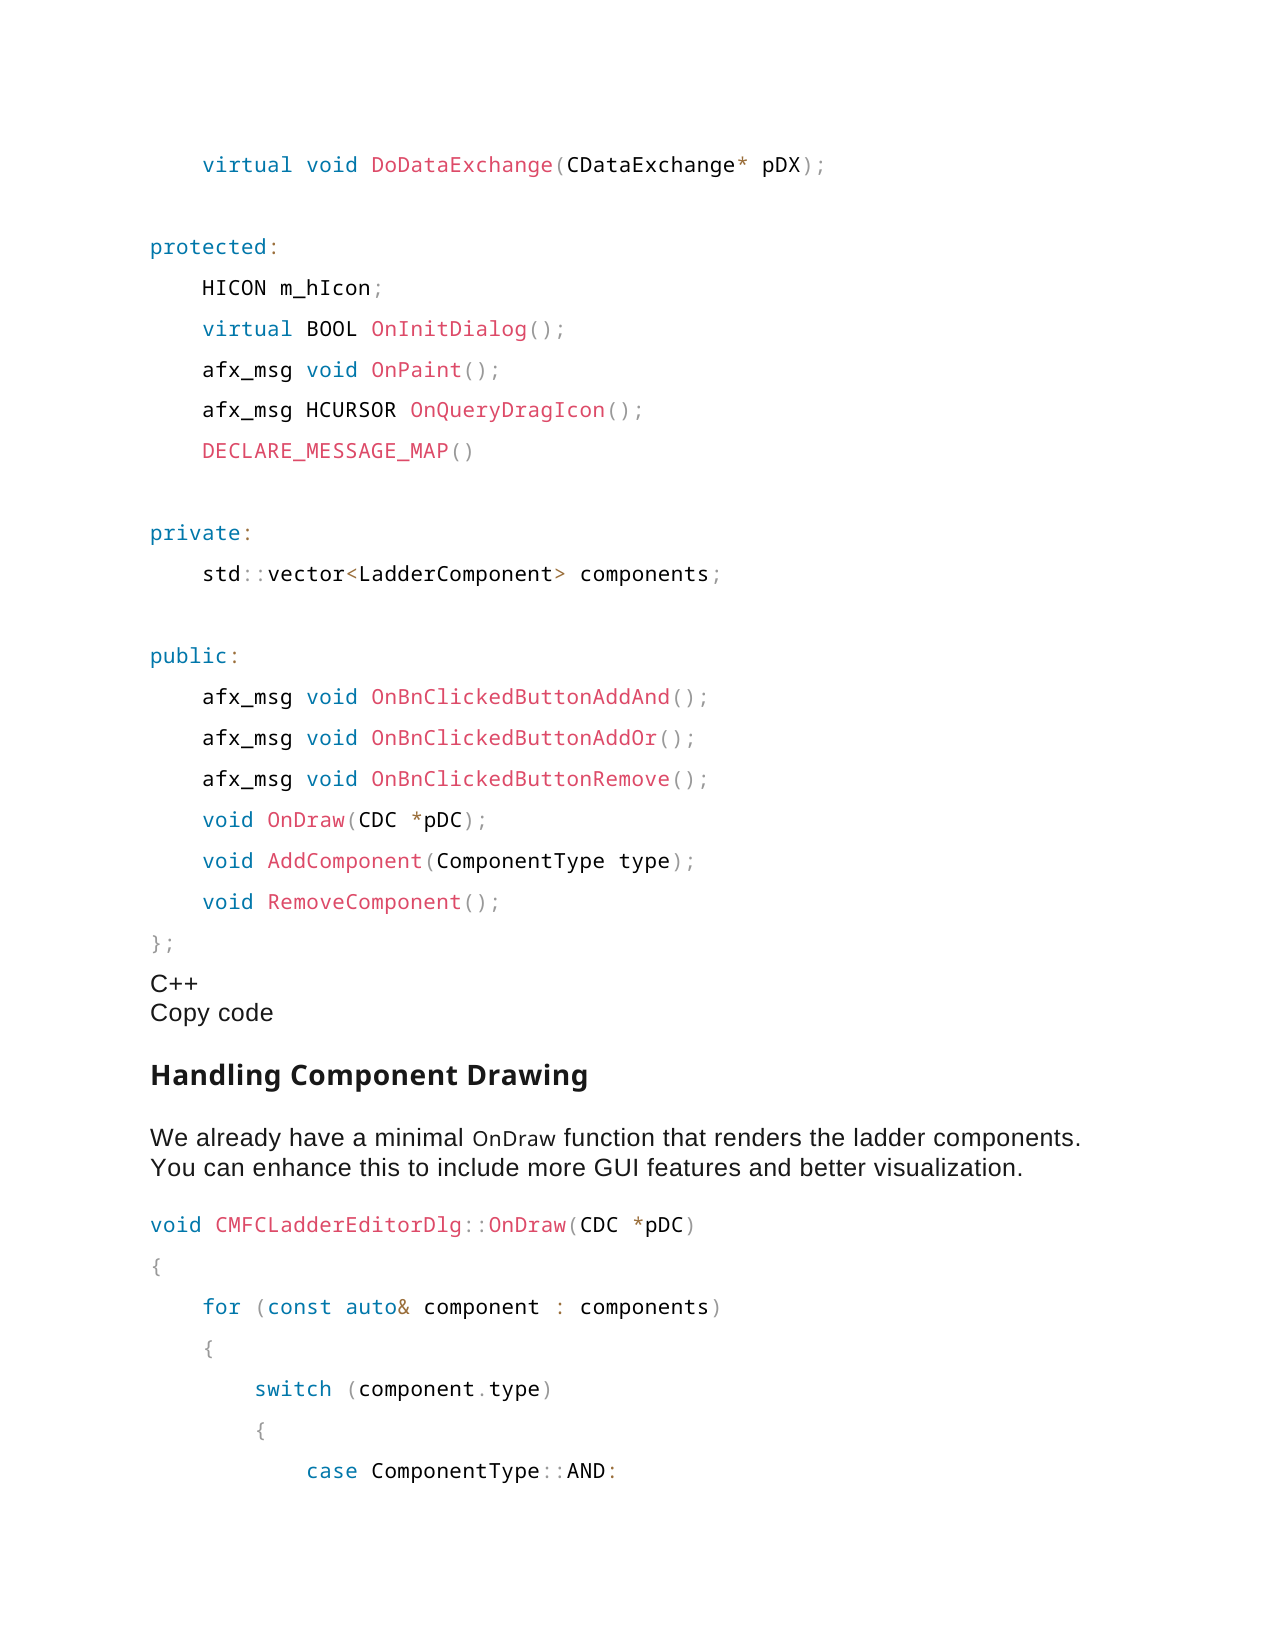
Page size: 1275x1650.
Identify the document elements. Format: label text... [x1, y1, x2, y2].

text private: [150, 518, 1125, 547]
text afx_msg HCURSOR OnQueryDragIcon(); [150, 396, 1125, 424]
text { [150, 1333, 1125, 1362]
text afx_msg void OnBnClickedButtonRemove(); [150, 764, 1125, 792]
text void OnDraw(CDC *pDC); [150, 805, 1125, 833]
text HICON m_hIcon; [150, 273, 1125, 301]
text DECLARE_MESSAGE_MAP() [150, 437, 1125, 465]
text Copy code [150, 997, 1125, 1026]
text afx_msg void OnBnClickedButtonAddOr(); [150, 723, 1125, 752]
text void CMFCLadderEditorDlg::OnDraw(CDC *pDC) [150, 1210, 1125, 1239]
text virtual void DoDataExchange(CDataExchange* pDX); [150, 150, 1125, 178]
text for (const auto& component : components) [150, 1292, 1125, 1321]
text { [150, 1251, 1125, 1280]
text protected: [150, 232, 1125, 260]
text }; [150, 928, 1125, 956]
text std::vector<LadderComponent> components; [150, 559, 1125, 588]
text switch (component.type) [150, 1374, 1125, 1403]
text We already have a minimal OnDraw function that renders the ladder components. You can enhance this to include more GUI features and better visualization. [150, 1123, 1125, 1181]
text public: [150, 641, 1125, 670]
text { [150, 1415, 1125, 1443]
text case ComponentType::AND: [150, 1456, 1125, 1484]
text afx_msg void OnBnClickedButtonAddAnd(); [150, 682, 1125, 711]
text Handling Component Drawing [150, 1055, 1125, 1094]
text void RemoveComponent(); [150, 887, 1125, 915]
text afx_msg void OnPaint(); [150, 355, 1125, 383]
text C++ [150, 969, 1125, 997]
text virtual BOOL OnInitDialog(); [150, 314, 1125, 342]
text void AddComponent(ComponentType type); [150, 846, 1125, 874]
